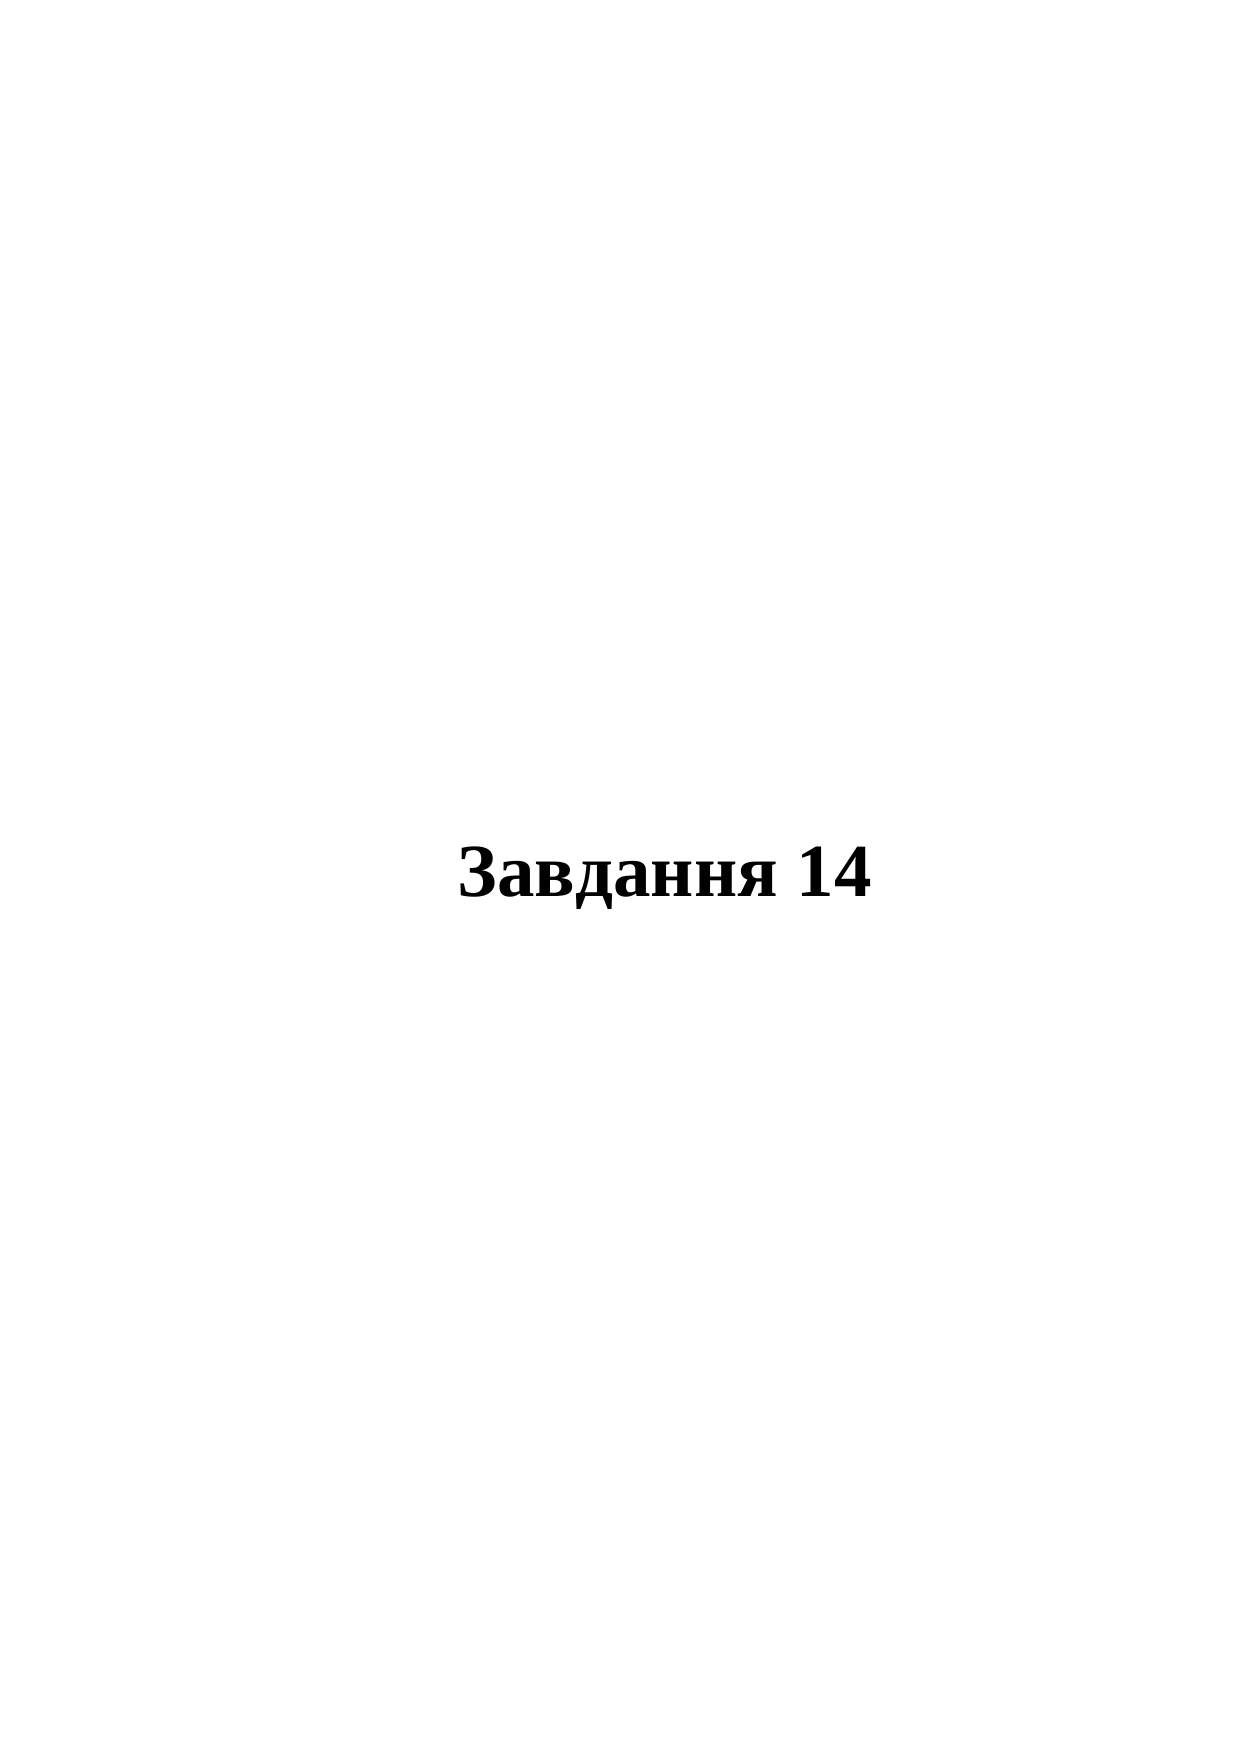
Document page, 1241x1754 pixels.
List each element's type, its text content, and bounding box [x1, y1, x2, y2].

subtitle Завдання 14 [177, 827, 1152, 913]
